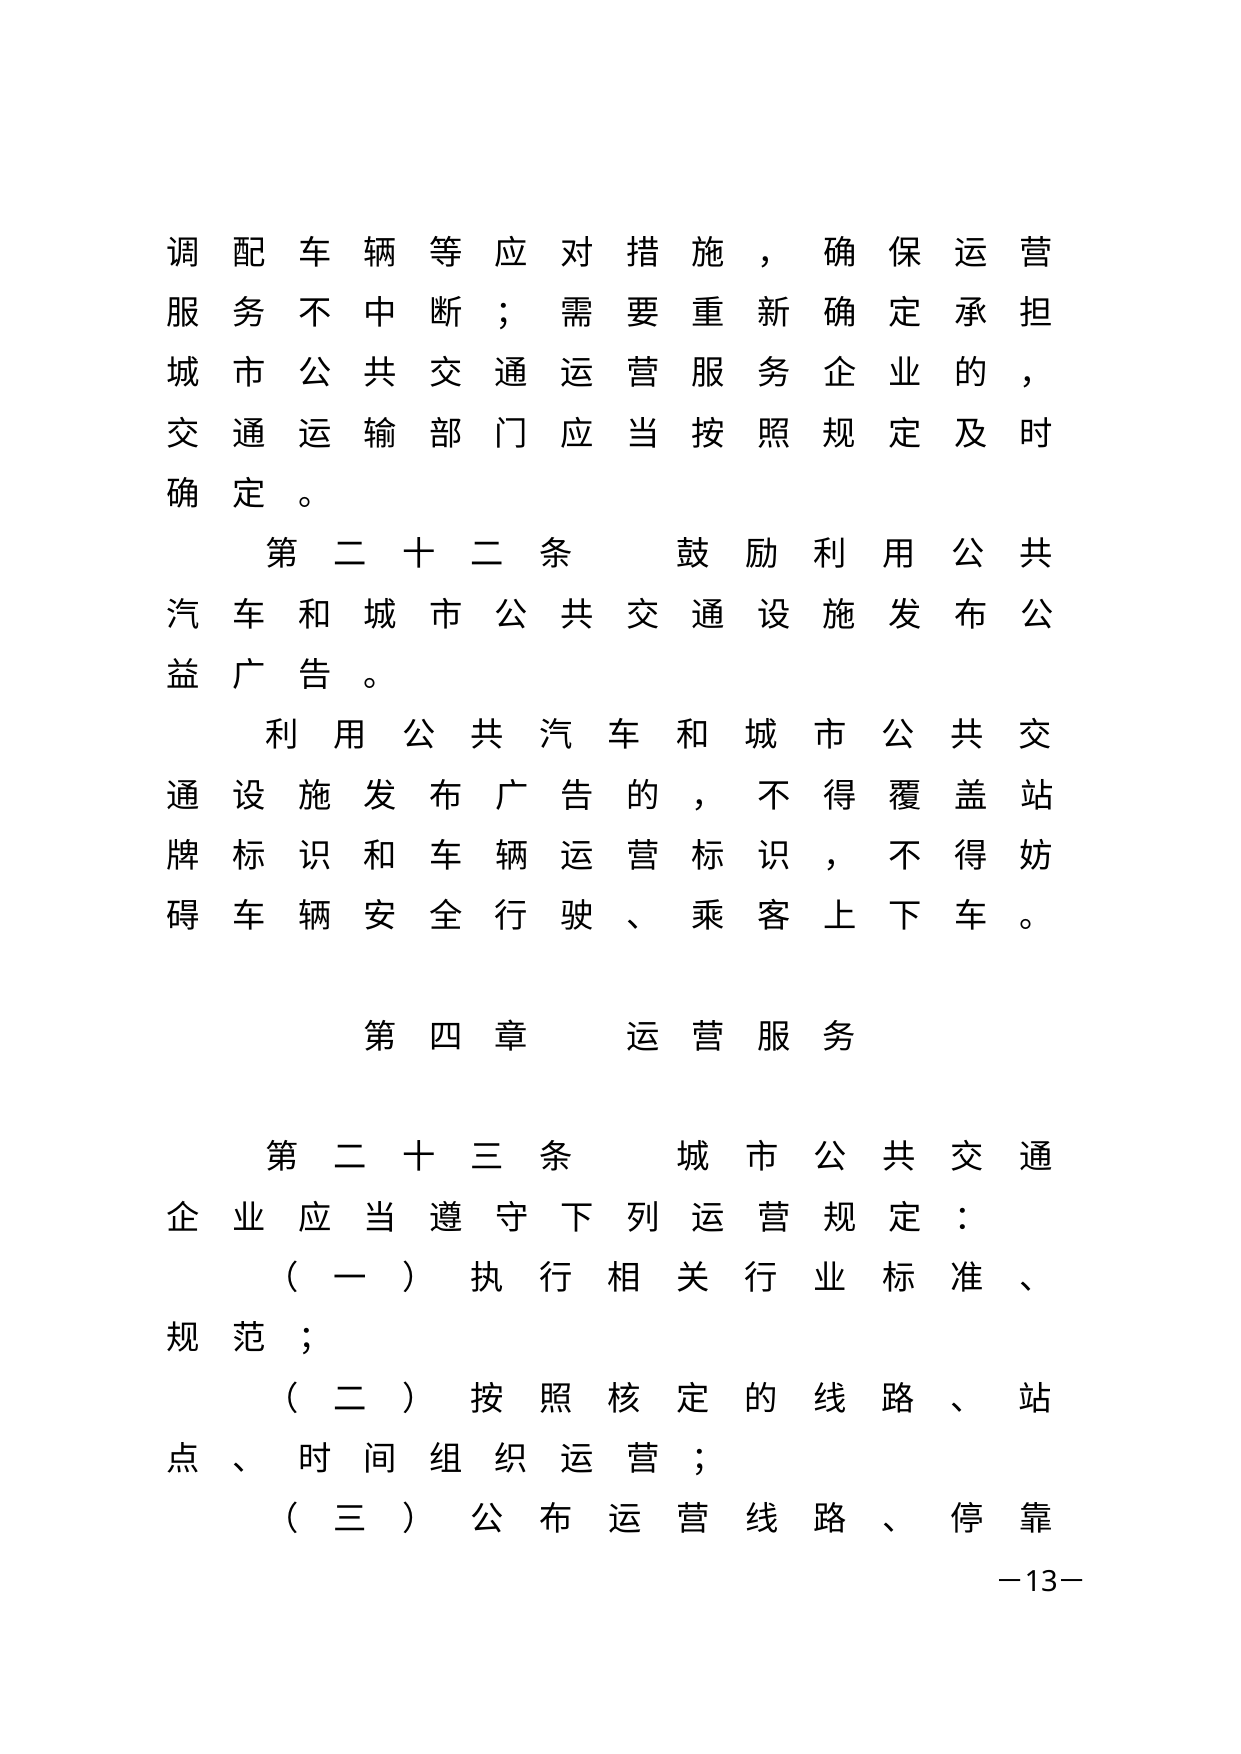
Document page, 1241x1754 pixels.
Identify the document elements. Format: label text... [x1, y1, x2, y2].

text 第二十三条 城市公共交通企业应当遵守下列运营规定： [167, 1124, 1085, 1245]
text 第四章 运营服务 [167, 1003, 1085, 1064]
text （三）公布运营线路、停靠站点、运营时间、发车间隔、票价等信息； [167, 1486, 1085, 1546]
text 第二十二条 鼓励利用公共汽车和城市公共交通设施发布公益广告。 [167, 521, 1085, 702]
text （一）执行相关行业标准、规范； [167, 1245, 1085, 1365]
text 利用公共汽车和城市公共交通设施发布广告的，不得覆盖站牌标识和车辆运营标识，不得妨碍车辆安全行驶、乘客上下车。 [167, 702, 1085, 943]
text （二）按照核定的线路、站点、时间组织运营； [167, 1365, 1085, 1486]
